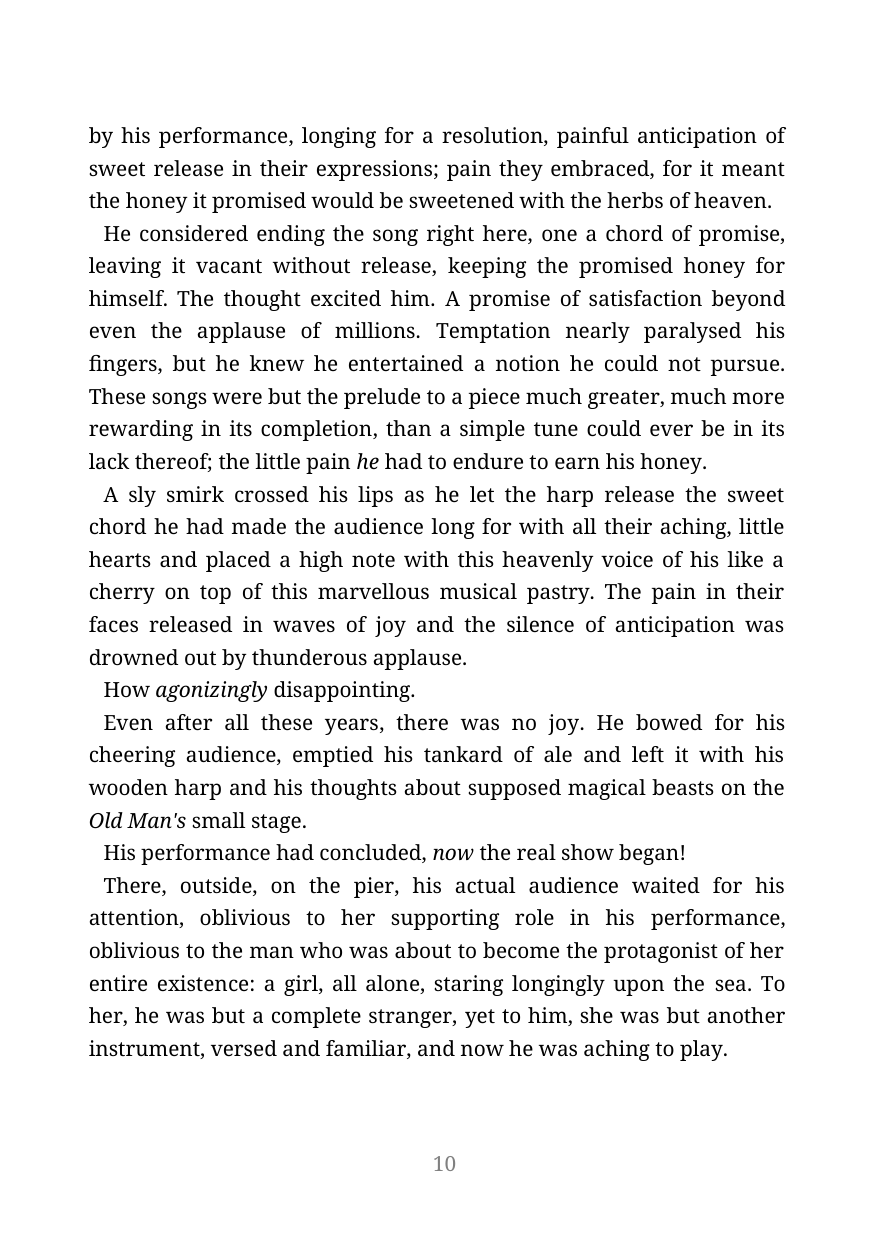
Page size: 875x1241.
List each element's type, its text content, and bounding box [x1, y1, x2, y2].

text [88, 121, 786, 215]
text Even after all these years, there was no joy. He bowed for his cheering audience, emptied his tankard of ale and left it with his wooden harp and his thoughts about supposed magical beasts on the Old Man's small stage. [88, 708, 786, 834]
text He considered ending the song right here, one a chord of promise, leaving it vacant without release, keeping the promised honey for himself. The thought excited him. A promise of satisfaction beyond even the applause of millions. Temptation nearly paralysed his fingers, but he knew he entertained a notion he could not pursue. These songs were but the prelude to a piece much greater, much more rewarding in its completion, than a simple tune could ever be in its lack thereof; the little pain he had to endure to earn his honey. [88, 219, 786, 476]
text A sly smirk crossed his lips as he let the harp release the sweet chord he had made the audience long for with all their aching, little hearts and placed a high note with this heavenly voice of his like a cherry on top of this marvellous musical pastry. The pain in their faces released in waves of joy and the silence of anticipation was drowned out by thunderous applause. [88, 480, 786, 671]
text His performance had concluded, now the real show began! [88, 838, 786, 867]
text There, outside, on the pier, his actual audience waited for his attention, oblivious to her supporting role in his performance, oblivious to the man who was about to become the protagonist of her entire existence: a girl, all alone, staring longingly upon the sea. To her, he was but a complete stranger, yet to him, she was but another instrument, versed and familiar, and now he was aching to play. [88, 871, 786, 1062]
text How agonizingly disappointing. [88, 675, 786, 704]
